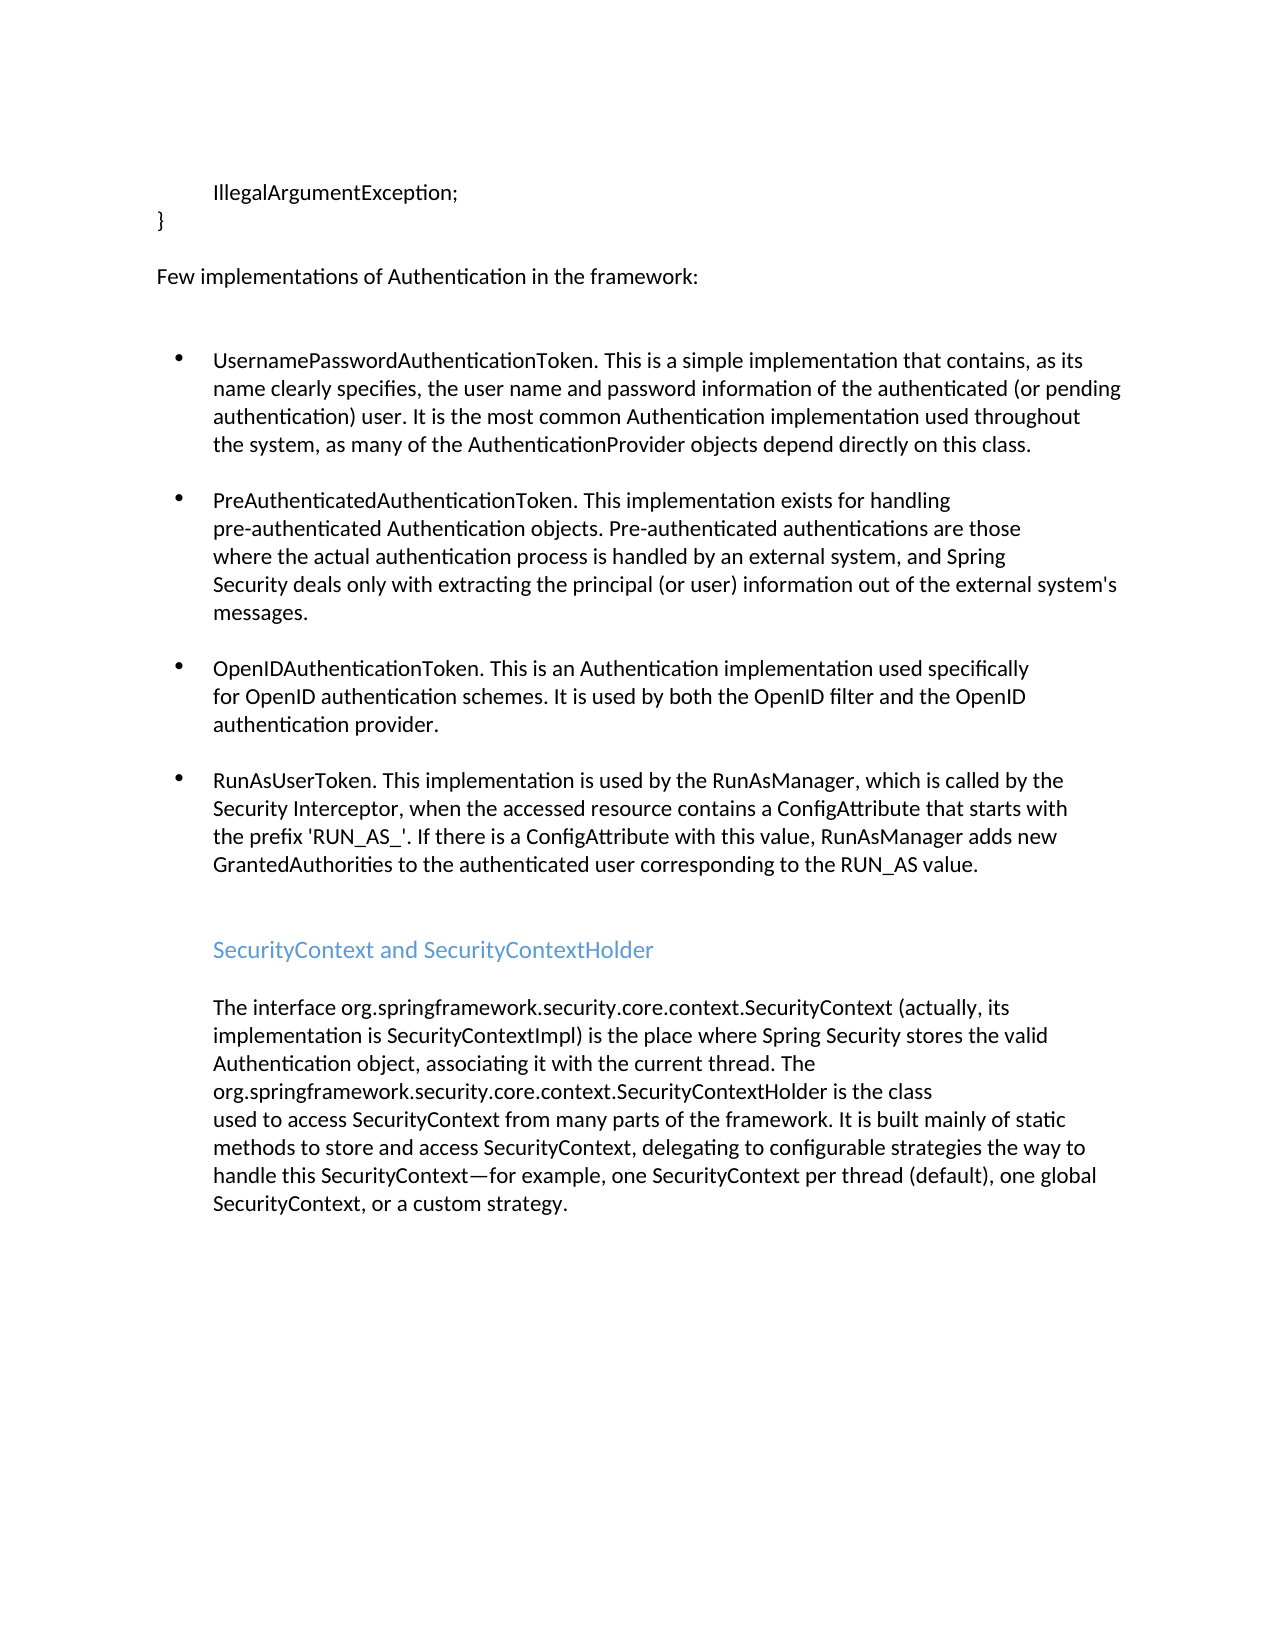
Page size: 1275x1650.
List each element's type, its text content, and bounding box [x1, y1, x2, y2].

text Few implementations of Authentication in the framework: [157, 262, 1125, 290]
text } [157, 206, 1125, 234]
text pre-authenticated Authentication objects. Pre-authenticated authentications are those [213, 514, 1125, 542]
text authentication provider. [213, 710, 1125, 738]
text IllegalArgumentException; [213, 178, 1125, 206]
list OpenIDAuthenticationToken. This is an Authentication implementation used specifically [175, 654, 1125, 682]
text the system, as many of the AuthenticationProvider objects depend directly on this class. [213, 430, 1125, 458]
text for OpenID authentication schemes. It is used by both the OpenID filter and the OpenID [213, 682, 1125, 710]
text The interface org.springframework.security.core.context.SecurityContext (actually, its implementation is SecurityContextImpl) is the place where Spring Security stores the valid Authentication object, associating it with the current thread. The org.springframework.security.core.context.SecurityContextHolder is the class [213, 993, 1125, 1105]
text Security Interceptor, when the accessed resource contains a ConfigAttribute that starts with [213, 794, 1125, 822]
text SecurityContext and SecurityContextHolder [213, 934, 1125, 965]
text GrantedAuthorities to the authenticated user corresponding to the RUN_AS value. [213, 851, 1125, 878]
text name clearly specifies, the user name and password information of the authenticated (or pending authentication) user. It is the most common Authentication implementation used throughout [213, 374, 1125, 430]
text the prefix 'RUN_AS_'. If there is a ConfigAttribute with this value, RunAsManager adds new [213, 822, 1125, 851]
text Security deals only with extracting the principal (or user) information out of the external system's messages. [213, 570, 1125, 626]
text used to access SecurityContext from many parts of the framework. It is built mainly of static methods to store and access SecurityContext, delegating to configurable strategies the way to handle this SecurityContext—for example, one SecurityContext per thread (default), one global SecurityContext, or a custom strategy. [213, 1105, 1125, 1217]
list RunAsUserToken. This implementation is used by the RunAsManager, which is called by the [175, 766, 1125, 794]
list UsernamePasswordAuthenticationToken. This is a simple implementation that contains, as its [175, 346, 1125, 374]
list PreAuthenticatedAuthenticationToken. This implementation exists for handling [175, 486, 1125, 514]
text where the actual authentication process is handled by an external system, and Spring [213, 542, 1125, 570]
